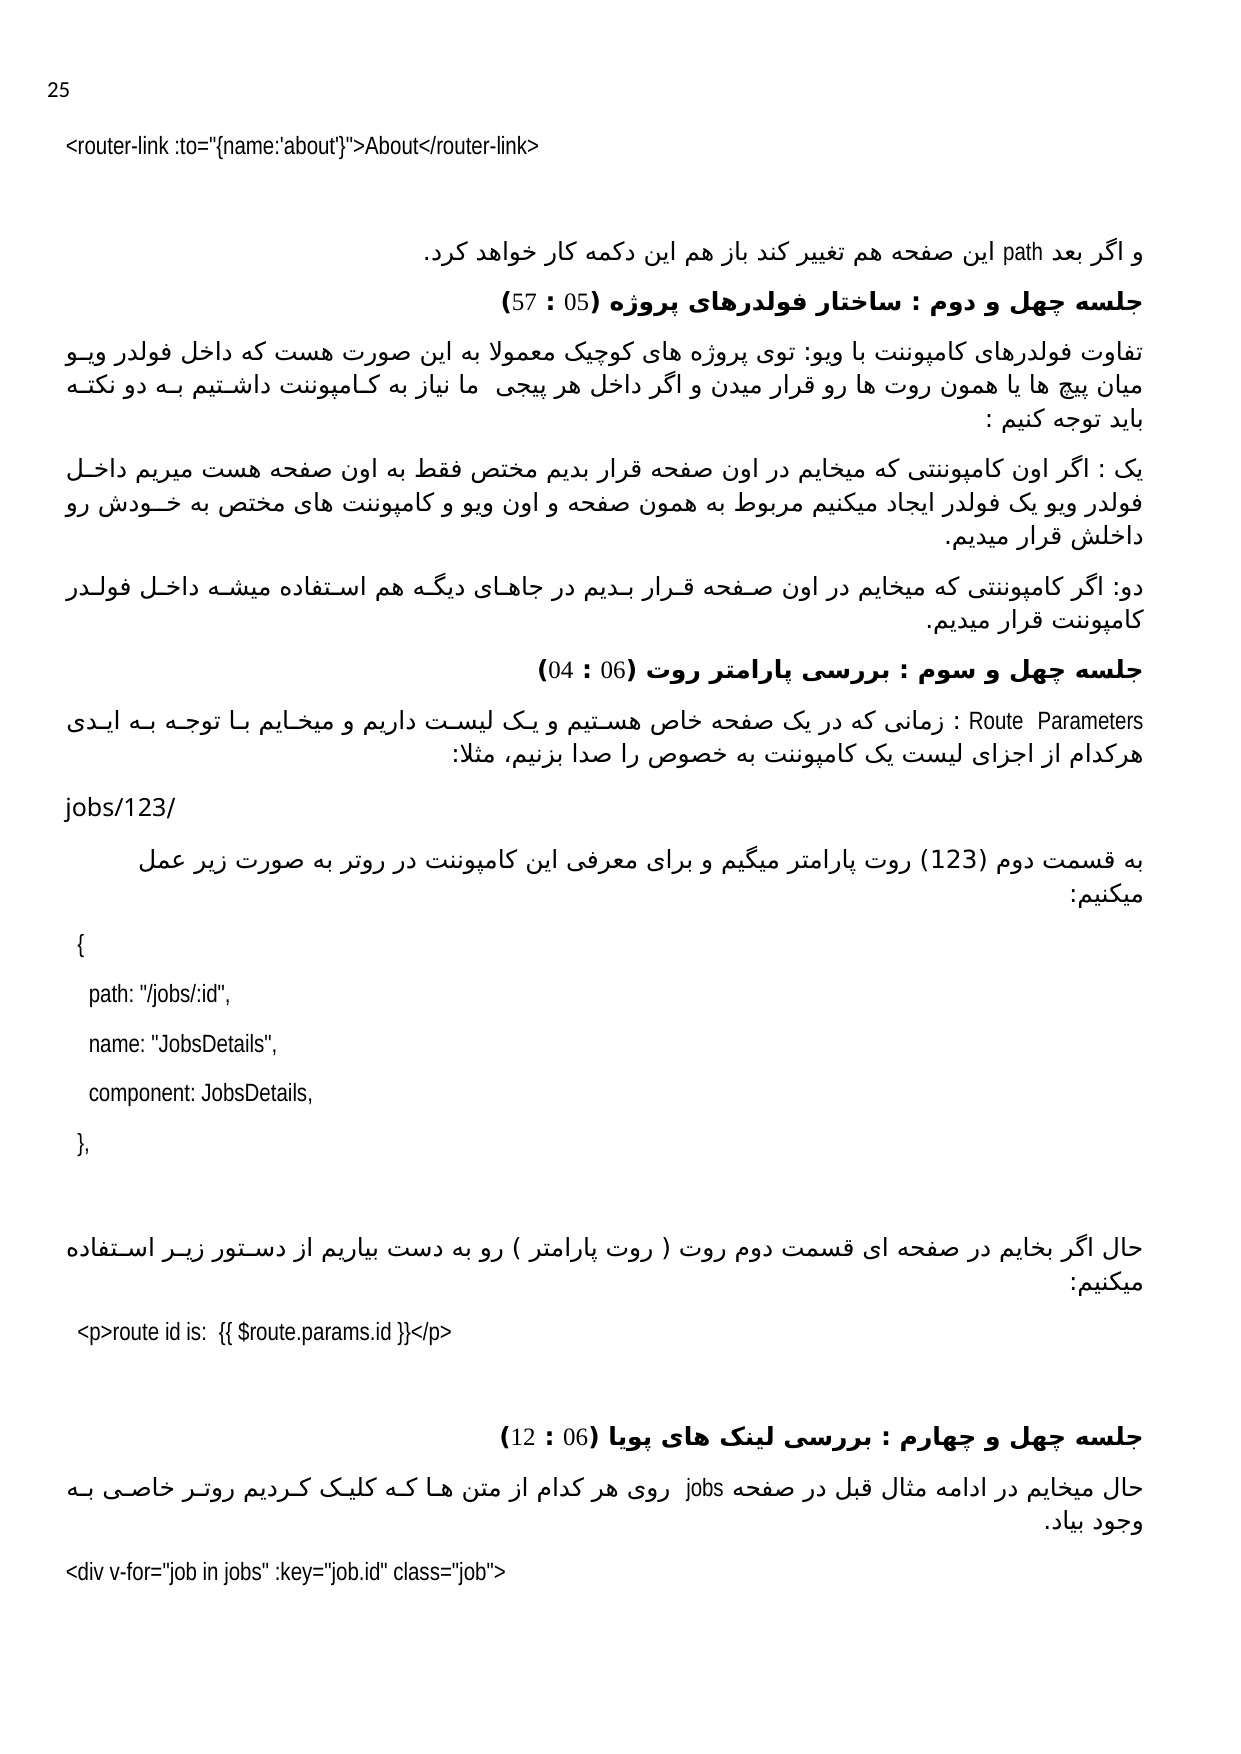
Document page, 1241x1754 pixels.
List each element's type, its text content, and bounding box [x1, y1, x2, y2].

text name: "JobsDetails", [0, 1028, 1071, 1057]
text دو: اگر کامپوننتی که میخایم در اون صفحه قرار بدیم در جاهای دیگه هم استفاده میشه داخل فولدر کامپوننت قرار میدیم. [66, 572, 1144, 634]
text به قسمت دوم (123) روت پارامتر میگیم و برای معرفی این کامپوننت در روتر به صورت زیر عمل میکنیم: [66, 846, 1144, 908]
text path: "/jobs/:id", [0, 979, 1071, 1008]
text یک : اگر اون کامپوننتی که میخایم در اون صفحه قرار بدیم مختص فقط به اون صفحه هست میریم داخل فولدر ویو یک فولدر ایجاد میکنیم مربوط به همون صفحه و اون ویو و کامپوننت های مختص به خودش رو داخلش قرار میدیم. [66, 454, 1144, 551]
text component: JobsDetails, [0, 1078, 1071, 1107]
text حال اگر بخایم در صفحه ای قسمت دوم روت ( روت پارامتر ) رو به دست بیاریم از دستور زیر استفاده میکنیم: [66, 1233, 1144, 1296]
text تفاوت فولدرهای کامپوننت با ویو: توی پروژه های کوچیک معمولا به این صورت هست که داخل فولدر ویو میان پیچ ها یا همون روت ها رو قرار میدن و اگر داخل هر پیجی ما نیاز به کامپوننت داشتیم به دو نکته باید توجه کنیم : [66, 337, 1144, 433]
text /jobs/123 [66, 790, 1144, 824]
text جلسه چهل و سوم : بررسی پارامتر روت (06 : 04) [66, 656, 1144, 685]
text Route Parameters : زمانی که در یک صفحه خاص هستیم و یک لیست داریم و میخایم با توجه به ایدی هرکدام از اجزای لیست یک کامپوننت به خصوص را صدا بزنیم، مثلا: [66, 706, 1144, 769]
text جلسه چهل و چهارم : بررسی لینک های پویا (06 : 12) [66, 1422, 1144, 1452]
text <p>route id is: {{ $route.params.id }}</p> [0, 1317, 1071, 1346]
text { [0, 929, 1071, 958]
text <div v-for="job in jobs" :key="job.id" class="job"> [0, 1557, 1071, 1585]
text و اگر بعد path این صفحه هم تغییر کند باز هم این دکمه کار خواهد کرد. [66, 236, 1144, 266]
text }, [0, 1128, 1071, 1156]
text جلسه چهل و دوم : ساختار فولدرهای پروژه (05 : 57) [66, 287, 1144, 316]
text حال میخایم در ادامه مثال قبل در صفحه jobs روی هر کدام از متن ها که کلیک کردیم روتر خاصی به وجود بیاد. [66, 1473, 1144, 1536]
text <router-link :to="{name:'about'}">About</router-link> [0, 131, 1071, 160]
